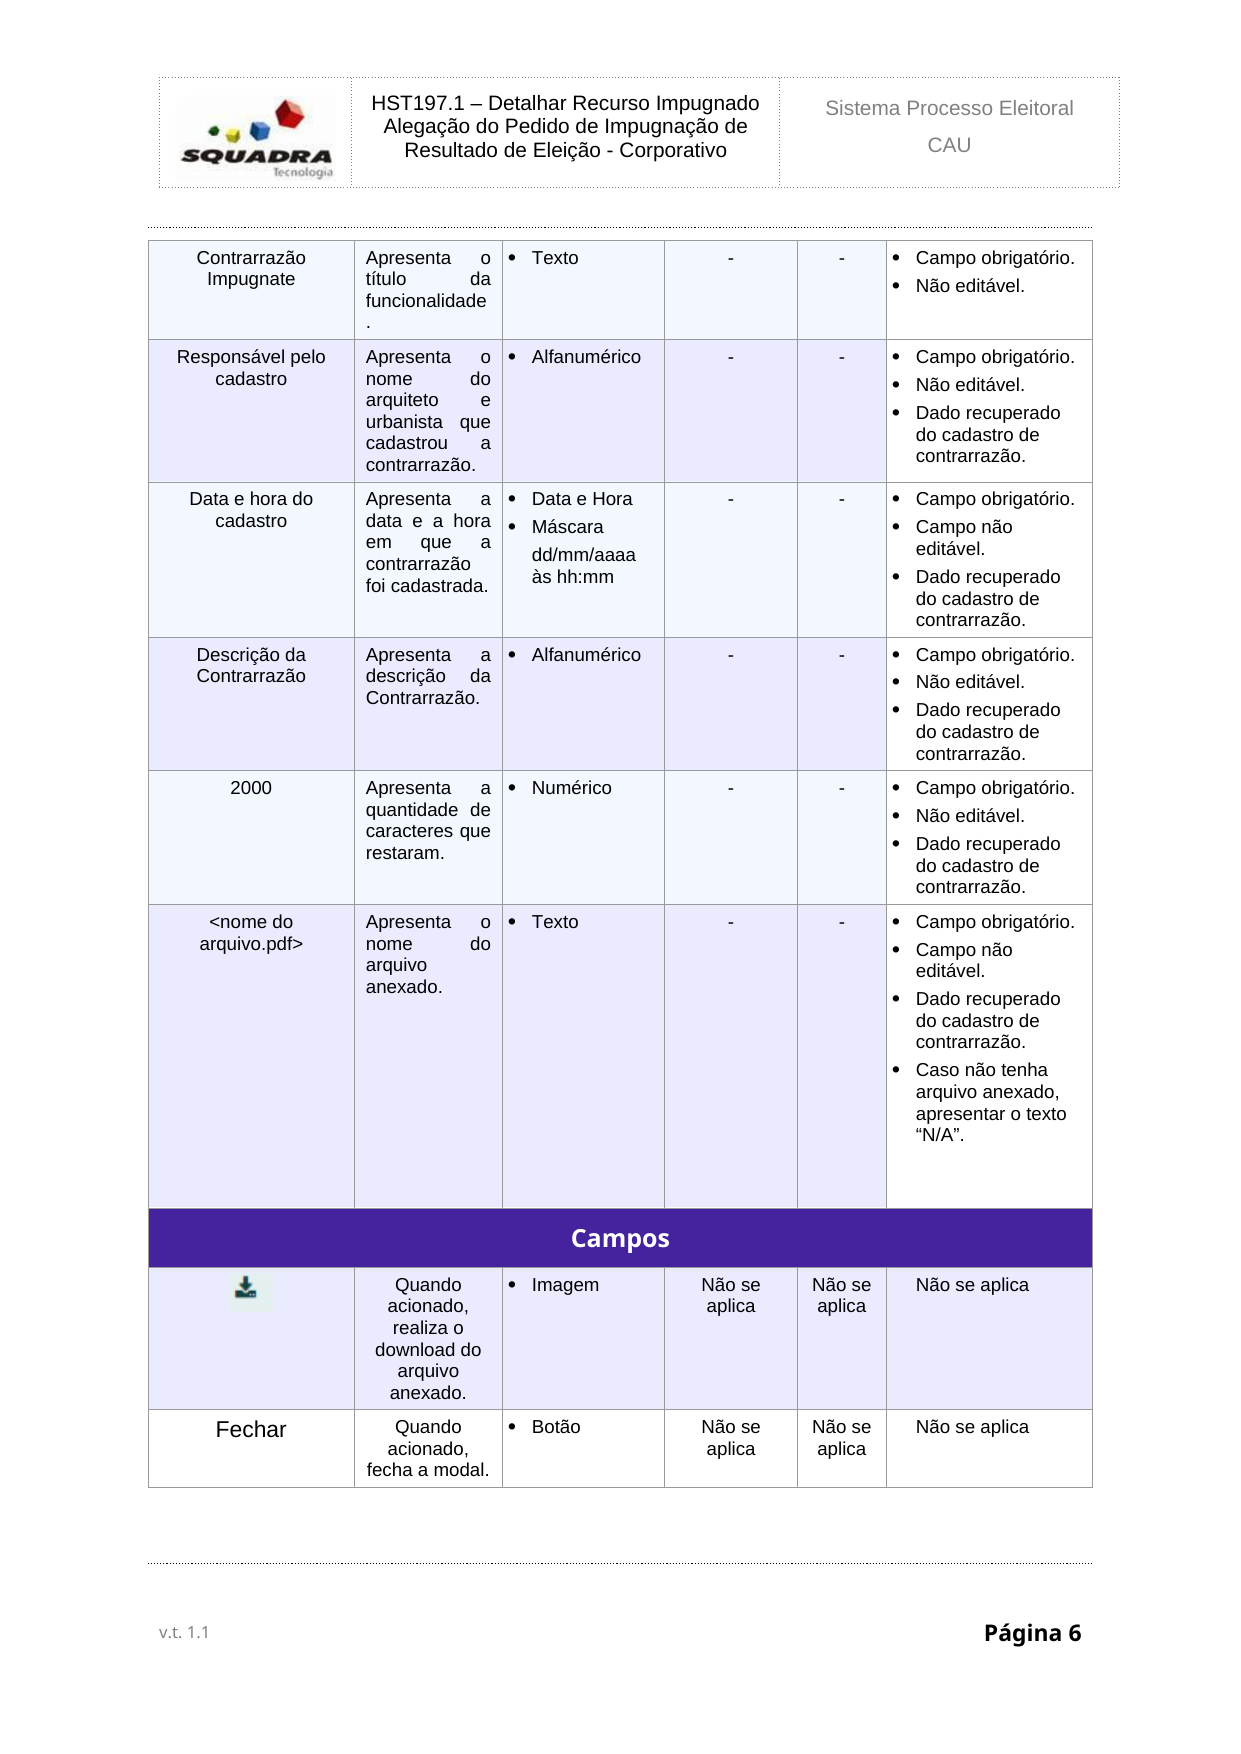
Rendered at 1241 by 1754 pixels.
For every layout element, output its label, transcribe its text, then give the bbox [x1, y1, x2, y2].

table_cell Apresenta o nome do arquiteto e urbanista que cadastrou a contrarrazão. [355, 340, 502, 481]
table_cell Campo obrigatório. Não editável. Dado recuperado do cadastro de contrarrazão. [887, 638, 1092, 770]
picture [175, 95, 336, 182]
table_cell Quando acionado, realiza o download do arquivo anexado. [355, 1268, 502, 1409]
table_cell Não se aplica [665, 1410, 797, 1487]
table_cell Texto [503, 905, 664, 1207]
table_cell [149, 1268, 354, 1409]
table_cell Numérico [503, 771, 664, 904]
table_cell Data e Hora Máscara dd/mm/aaaa às hh:mm [503, 483, 664, 637]
table_cell Campo obrigatório. Não editável. Dado recuperado do cadastro de contrarrazão. [887, 771, 1092, 904]
table_cell - [798, 241, 886, 339]
table_cell Responsável pelo cadastro [149, 340, 354, 481]
table_cell Fechar [149, 1410, 354, 1487]
table_cell - [665, 483, 797, 637]
table_cell Data e hora do cadastro [149, 483, 354, 637]
table_cell Não se aplica [887, 1410, 1092, 1487]
table_cell <nome do arquivo.pdf> [149, 905, 354, 1207]
table_cell - [798, 771, 886, 904]
table_cell - [798, 483, 886, 637]
table_cell 2000 [149, 771, 354, 904]
table_cell Não se aplica [887, 1268, 1092, 1409]
table_cell - [665, 638, 797, 770]
table_cell - [798, 340, 886, 481]
table_cell Não se aplica [665, 1268, 797, 1409]
table_cell - [665, 771, 797, 904]
table_cell - [798, 638, 886, 770]
table_cell Campo obrigatório. Campo não editável. Dado recuperado do cadastro de contrarrazão. Caso não tenha arquivo anexado, apresentar o texto “N/A”. [887, 905, 1092, 1207]
table_cell Alfanumérico [503, 638, 664, 770]
table_cell Não se aplica [798, 1268, 886, 1409]
table_cell Campos [149, 1209, 1092, 1267]
table_cell Campo obrigatório. Campo não editável. Dado recuperado do cadastro de contrarrazão. [887, 483, 1092, 637]
table_cell Alfanumérico [503, 340, 664, 481]
table_cell Apresenta a data e a hora em que a contrarrazão foi cadastrada. [355, 483, 502, 637]
table_cell Apresenta o título da funcionalidade. [355, 241, 502, 339]
table_cell Campo obrigatório. Não editável. Dado recuperado do cadastro de contrarrazão. [887, 340, 1092, 481]
table_cell Campo obrigatório. Não editável. [887, 241, 1092, 339]
table_cell Apresenta a descrição da Contrarrazão. [355, 638, 502, 770]
table_cell Apresenta o nome do arquivo anexado. [355, 905, 502, 1207]
table_cell Texto [503, 241, 664, 339]
table_cell - [665, 241, 797, 339]
table_cell Quando acionado, fecha a modal. [355, 1410, 502, 1487]
table_cell - [798, 905, 886, 1207]
table_cell Descrição da Contrarrazão [149, 638, 354, 770]
table_cell Botão [503, 1410, 664, 1487]
picture [229, 1273, 273, 1312]
table_cell Contrarrazão Impugnate [149, 241, 354, 339]
table_cell - [665, 905, 797, 1207]
table_cell Apresenta a quantidade de caracteres que restaram. [355, 771, 502, 904]
table_cell Não se aplica [798, 1410, 886, 1487]
table_cell - [665, 340, 797, 481]
table_cell Imagem [503, 1268, 664, 1409]
